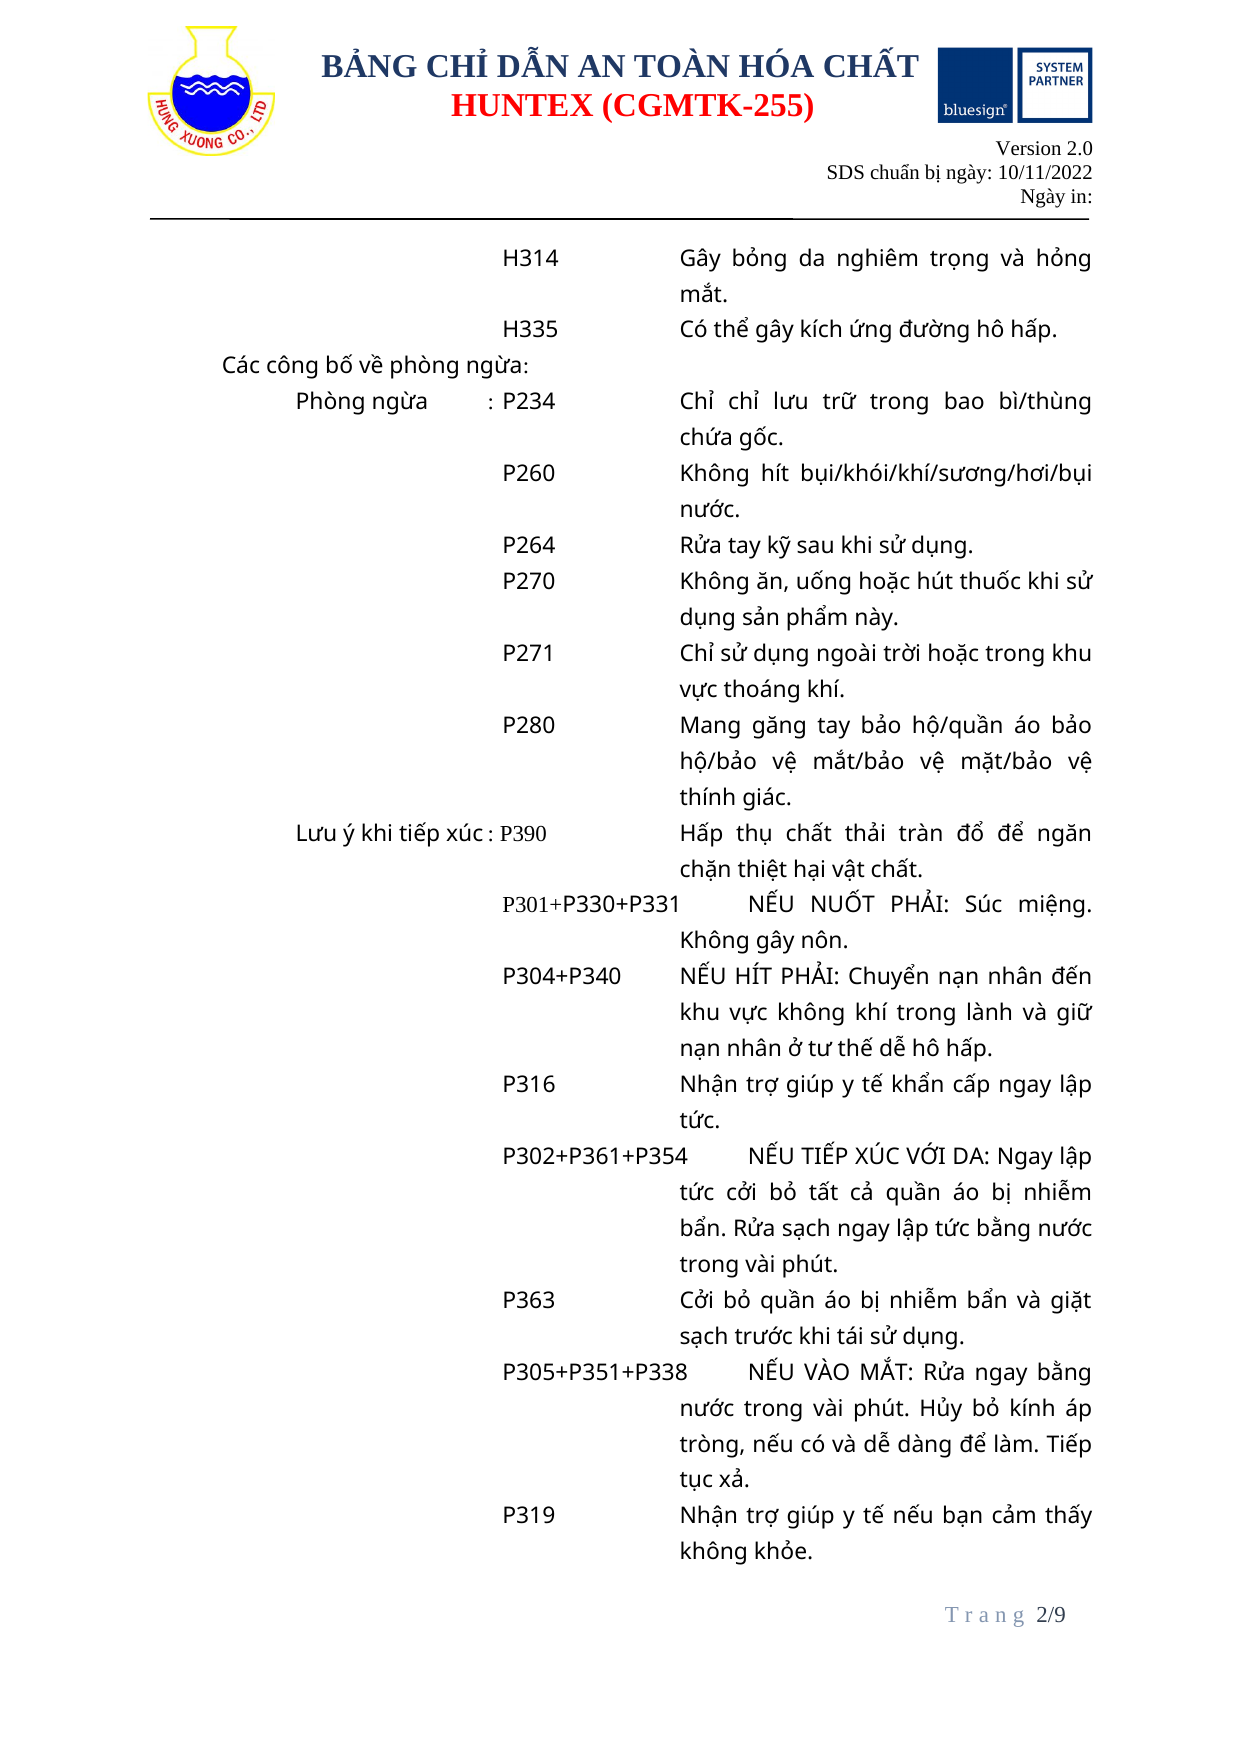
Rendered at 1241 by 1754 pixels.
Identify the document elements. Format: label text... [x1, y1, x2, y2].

text H314 Gây bỏng da nghiêm trọng và hỏng mắt. [502, 242, 1092, 309]
text P260 Không hít bụi/khói/khí/sương/hơi/bụi nước. [502, 457, 1092, 524]
picture [147, 26, 275, 156]
text P319 Nhận trợ giúp y tế nếu bạn cảm thấy không khỏe. [502, 1531, 1092, 1567]
text H335 Có thể gây kích ứng đường hô hấp. [502, 313, 1092, 345]
text P305+P351+P338 NẾU VÀO MẮT: Rửa ngay bằng nước trong vài phút. Hủy bỏ kính áp tròng, nếu có và dễ dàng để làm. Tiếp tục xả. [502, 1387, 1092, 1495]
text P304+P340 NẾU HÍT PHẢI: Chuyển nạn nhân đến khu vực không khí trong lành và giữ nạn nhân ở tư thế dễ hô hấp. [502, 992, 1092, 1063]
text Phòng ngừa : P234 Chỉ chỉ lưu trữ trong bao bì/thùng chứa gốc. [295, 385, 1092, 452]
text P302+P361+P354 NẾU TIẾP XÚC VỚI DA: Ngay lập tức cởi bỏ tất cả quần áo bị nhiễm bẩn. Rửa sạch ngay lập tức bằng nước trong vài phút. [502, 1171, 1092, 1279]
text P270 Không ăn, uống hoặc hút thuốc khi sử dụng sản phẩm này. [502, 565, 1092, 632]
text Lưu ý khi tiếp xúc : P390 Hấp thụ chất thải tràn đổ để ngăn chặn thiệt hại vật chất. [295, 817, 1092, 884]
picture [937, 45, 1093, 125]
text P316 Nhận trợ giúp y tế khẩn cấp ngay lập tức. [502, 1099, 1092, 1135]
text P264 Rửa tay kỹ sau khi sử dụng. [502, 529, 1092, 560]
text Các công bố về phòng ngừa : [148, 349, 1092, 381]
text P363 Cởi bỏ quần áo bị nhiễm bẩn và giặt sạch trước khi tái sử dụng. [502, 1315, 1092, 1351]
text P271 Chỉ sử dụng ngoài trời hoặc trong khu vực thoáng khí. [502, 637, 1092, 704]
text P280 Mang găng tay bảo hộ/quần áo bảo hộ/bảo vệ mắt/bảo vệ mặt/bảo vệ thính giác. [502, 709, 1092, 812]
text P301+P330+P331 NẾU NUỐT PHẢI: Súc miệng. Không gây nôn. [502, 888, 1092, 956]
